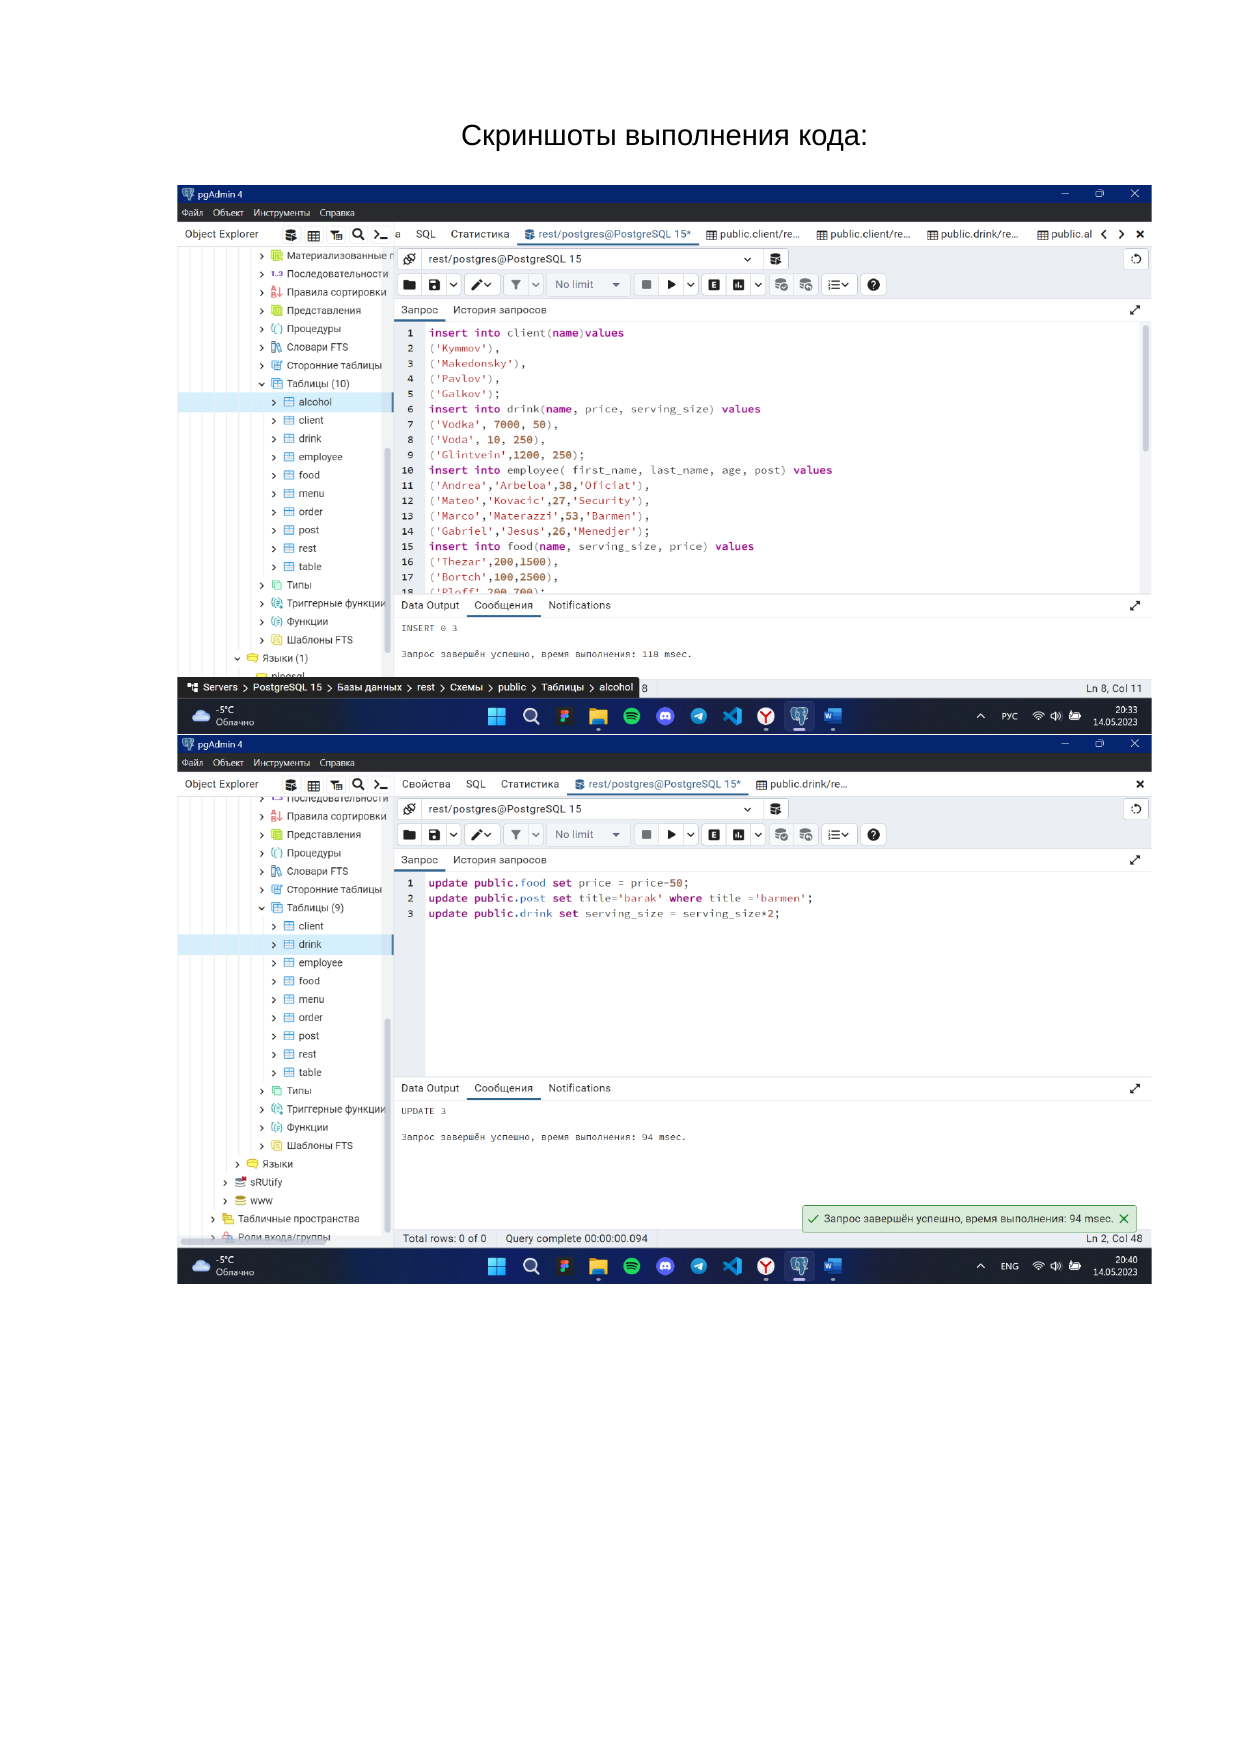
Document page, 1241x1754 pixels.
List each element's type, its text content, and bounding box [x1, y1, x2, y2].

picture [177, 735, 1152, 1284]
picture [177, 185, 1152, 734]
text Скриншоты выполнения кода: [177, 118, 1152, 152]
